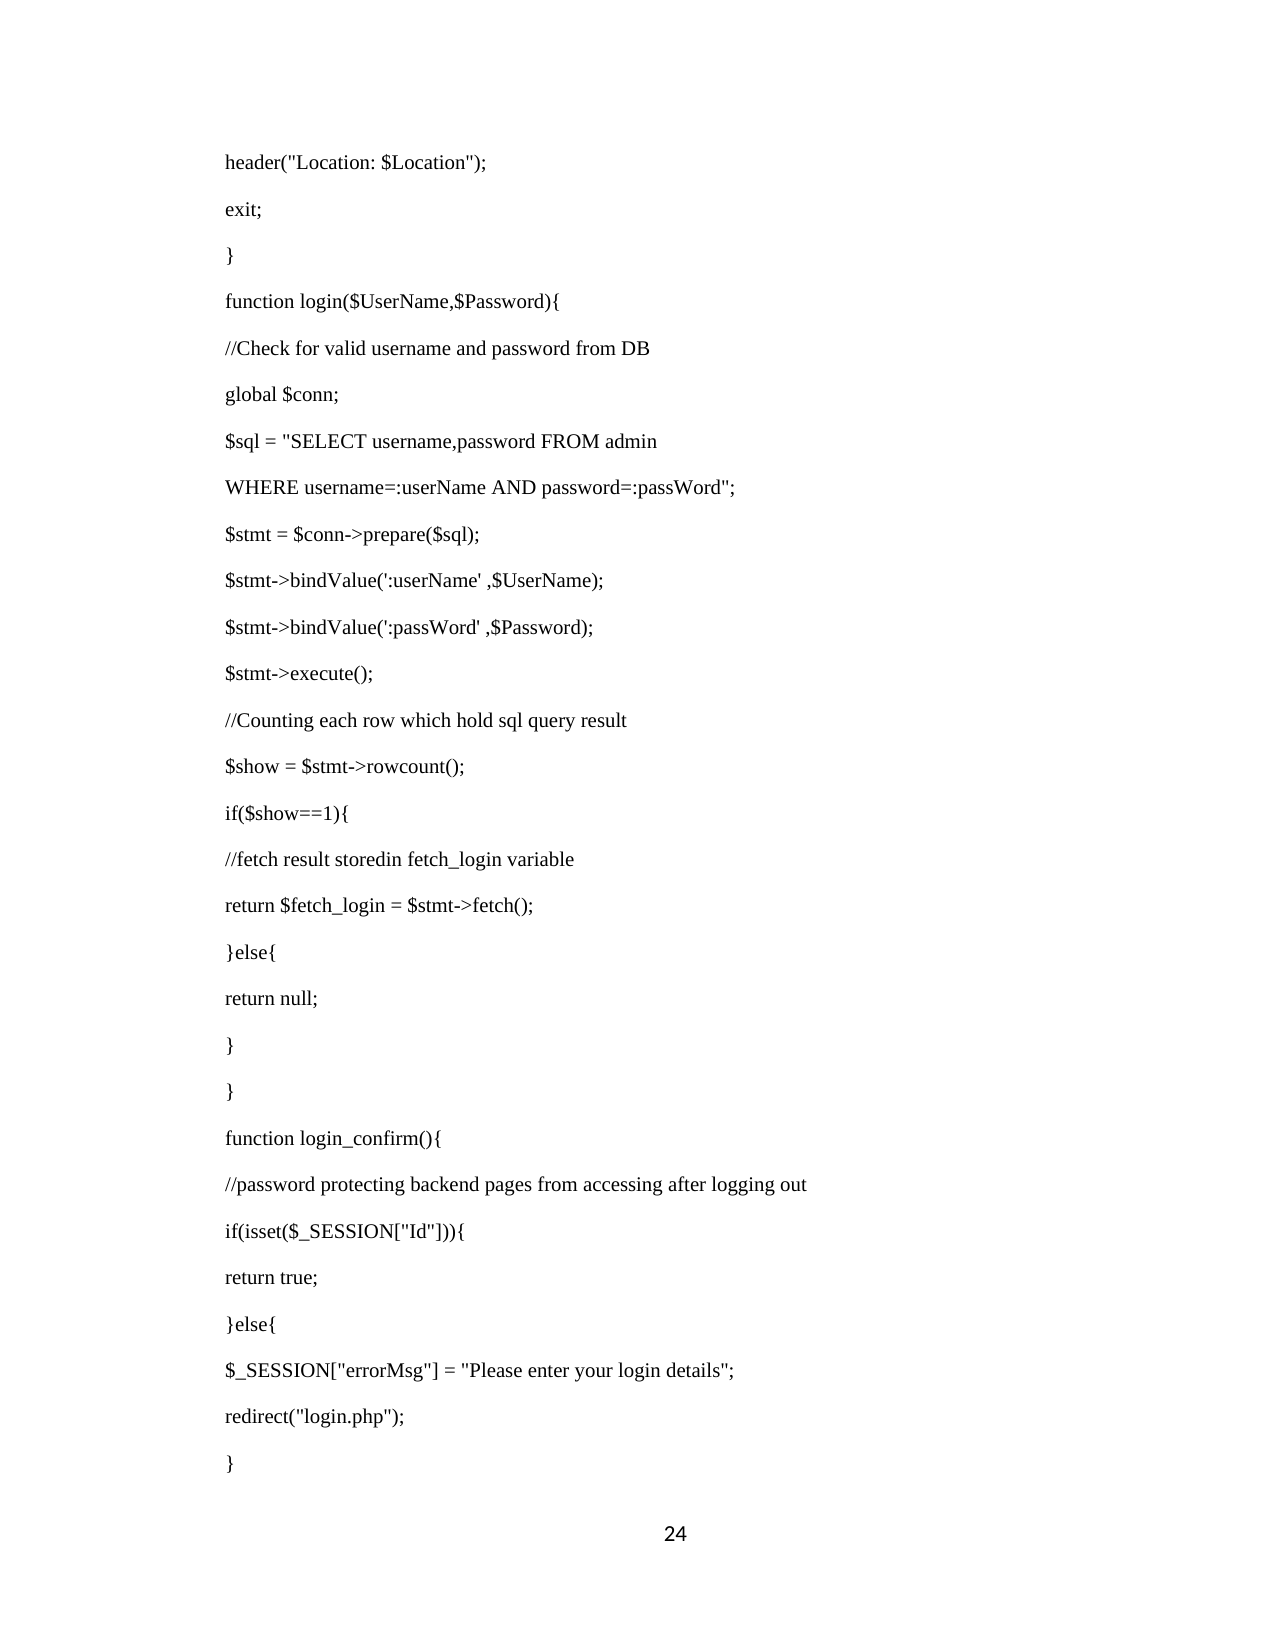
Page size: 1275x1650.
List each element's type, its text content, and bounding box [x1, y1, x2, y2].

text $stmt = $conn->prepare($sql); [225, 522, 1125, 546]
text $_SESSION["errorMsg"] = "Please enter your login details"; [225, 1358, 1125, 1382]
text } [225, 243, 1125, 267]
text }else{ [225, 1311, 1125, 1336]
text } [225, 1079, 1125, 1103]
text return true; [225, 1265, 1125, 1289]
text return null; [225, 986, 1125, 1010]
text if(isset($_SESSION["Id"])){ [225, 1218, 1125, 1243]
text $sql = "SELECT username,password FROM admin [225, 429, 1125, 453]
text header("Location: $Location"); [225, 150, 1125, 174]
text //fetch result storedin fetch_login variable [225, 847, 1125, 871]
text } [225, 1033, 1125, 1057]
text redirect("login.php"); [225, 1404, 1125, 1428]
text return $fetch_login = $stmt->fetch(); [225, 893, 1125, 917]
text global $conn; [225, 382, 1125, 406]
text //Counting each row which hold sql query result [225, 707, 1125, 732]
text function login_confirm(){ [225, 1126, 1125, 1150]
text } [225, 1451, 1125, 1475]
text function login($UserName,$Password){ [225, 289, 1125, 313]
text $stmt->bindValue(':passWord' ,$Password); [225, 614, 1125, 639]
text WHERE username=:userName AND password=:passWord"; [225, 475, 1125, 499]
text if($show==1){ [225, 800, 1125, 824]
text }else{ [225, 940, 1125, 964]
text exit; [225, 196, 1125, 221]
text $stmt->execute(); [225, 661, 1125, 685]
text $show = $stmt->rowcount(); [225, 754, 1125, 778]
text //password protecting backend pages from accessing after logging out [225, 1172, 1125, 1196]
text //Check for valid username and password from DB [225, 336, 1125, 360]
text $stmt->bindValue(':userName' ,$UserName); [225, 568, 1125, 592]
